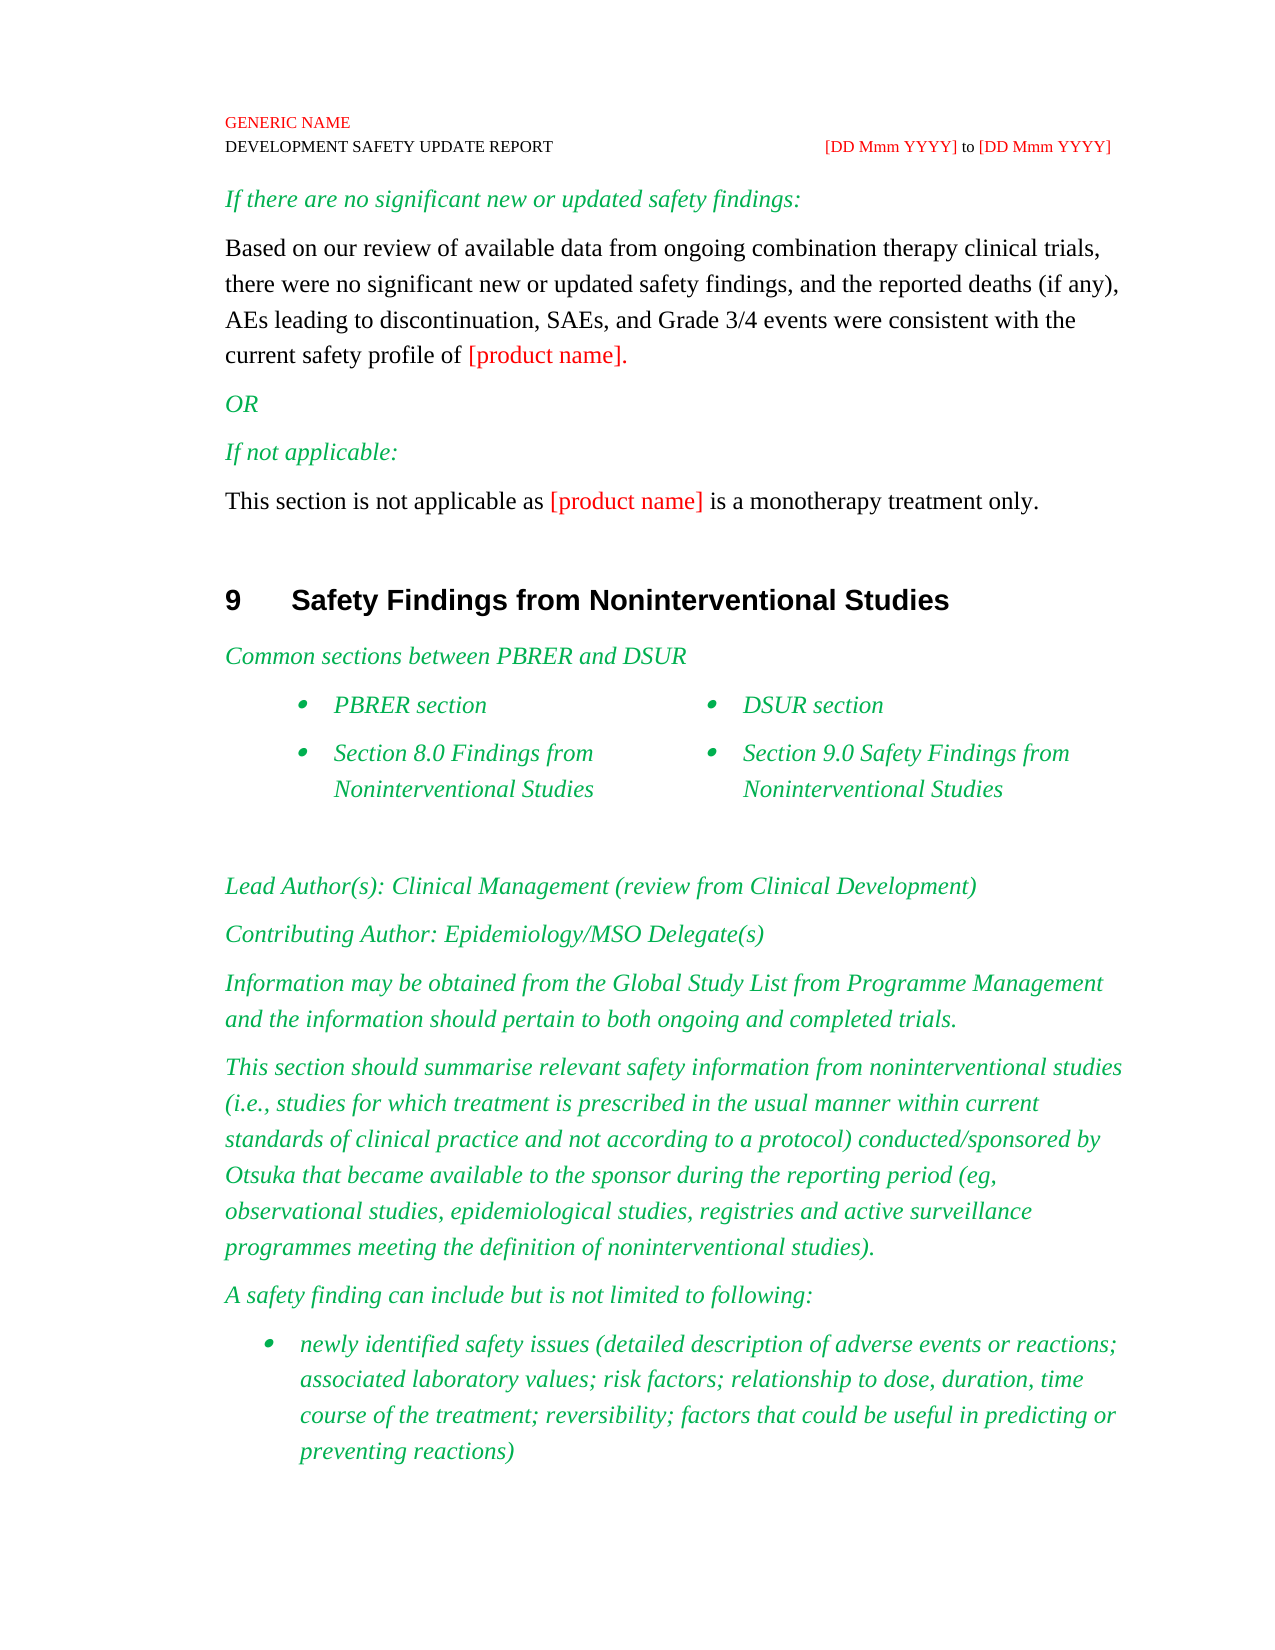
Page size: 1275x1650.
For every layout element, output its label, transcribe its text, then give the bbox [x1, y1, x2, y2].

text This section is not applicable as [product name] is a monotherapy treatment only. [225, 486, 1125, 515]
table_header DSUR section [657, 690, 1102, 738]
text Information may be obtained from the Global Study List from Programme Management and the information should pertain to both ongoing and completed trials. [225, 968, 1125, 1032]
subtitle Safety Findings from Noninterventional Studies [225, 583, 1125, 616]
table_header PBRER section [248, 690, 657, 738]
text Lead Author(s): Clinical Management (review from Clinical Development) [225, 871, 1125, 899]
text A safety finding can include but is not limited to following: [225, 1280, 1125, 1309]
text Based on our review of available data from ongoing combination therapy clinical trials, there were no significant new or updated safety findings, and the reported deaths (if any), AEs leading to discontinuation, SAEs, and Grade 3/4 events were consistent with the current safety profile of [product name]. [225, 233, 1125, 369]
text If there are no significant new or updated safety findings: [225, 184, 1125, 213]
text OR [225, 389, 1125, 418]
table_cell Section 8.0 Findings from Noninterventional Studies [248, 738, 657, 822]
list newly identified safety issues (detailed description of adverse events or reactions; associated laboratory values; risk factors; relationship to dose, duration, time course of the treatment; reversibility; factors that could be useful in predicting or preventing reactions) [262, 1329, 1125, 1465]
text Common sections between PBRER and DSUR [225, 641, 1125, 670]
text If not applicable: [225, 437, 1125, 466]
table_cell Section 9.0 Safety Findings from Noninterventional Studies [657, 738, 1102, 822]
text This section should summarise relevant safety information from noninterventional studies (i.e., studies for which treatment is prescribed in the usual manner within current standards of clinical practice and not according to a protocol) conducted/sponsored by Otsuka that became available to the sponsor during the reporting period (eg, observational studies, epidemiological studies, registries and active surveillance programmes meeting the definition of noninterventional studies). [225, 1052, 1125, 1261]
text Contributing Author: Epidemiology/MSO Delegate(s) [225, 919, 1125, 948]
